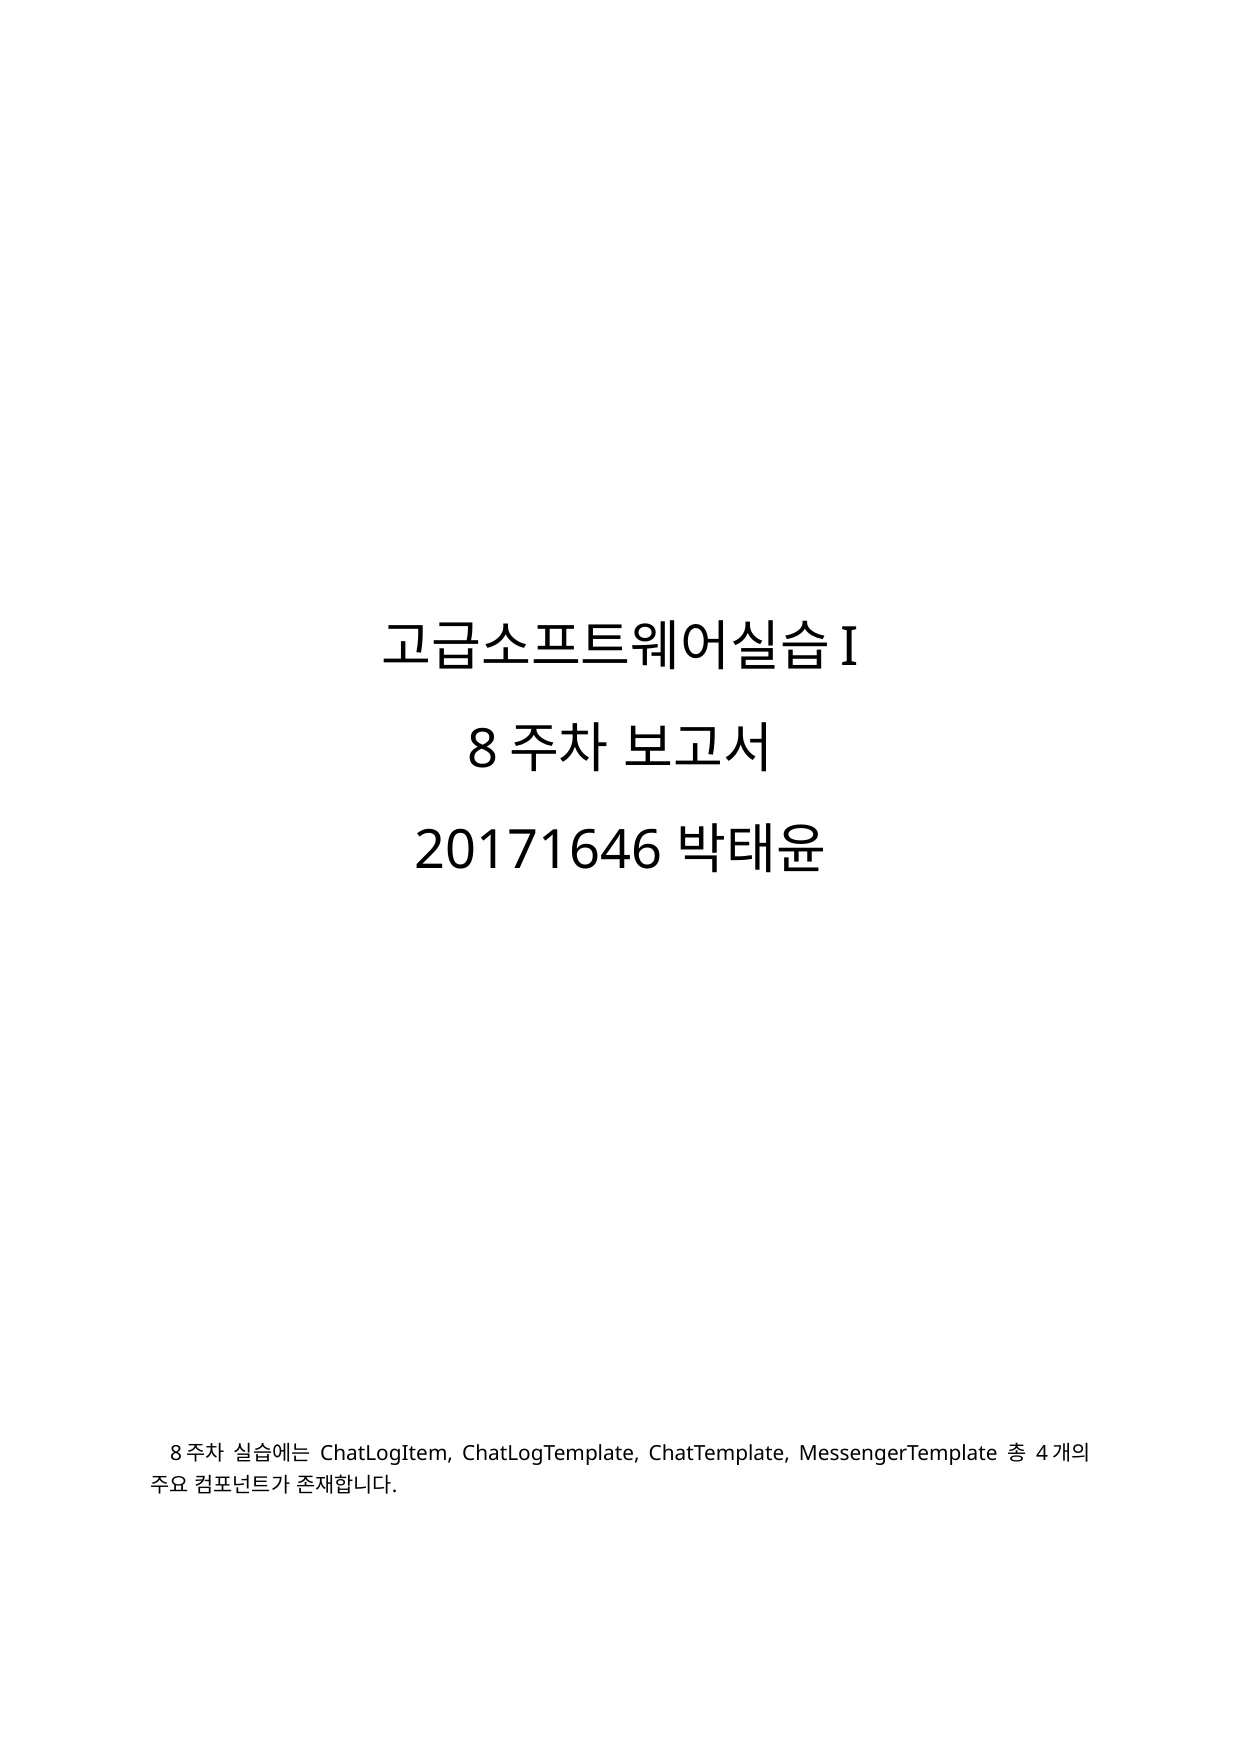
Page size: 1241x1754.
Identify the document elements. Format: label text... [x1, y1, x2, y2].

text 고급소프트웨어실습I [150, 603, 1090, 681]
text 8주차 보고서 [150, 704, 1090, 783]
text 20171646 박태윤 [150, 806, 1090, 884]
text 8주차 실습에는 ChatLogItem, ChatLogTemplate, ChatTemplate, MessengerTemplate 총 4개의 주요 컴포넌트가 존재합니다. [150, 1436, 1090, 1499]
